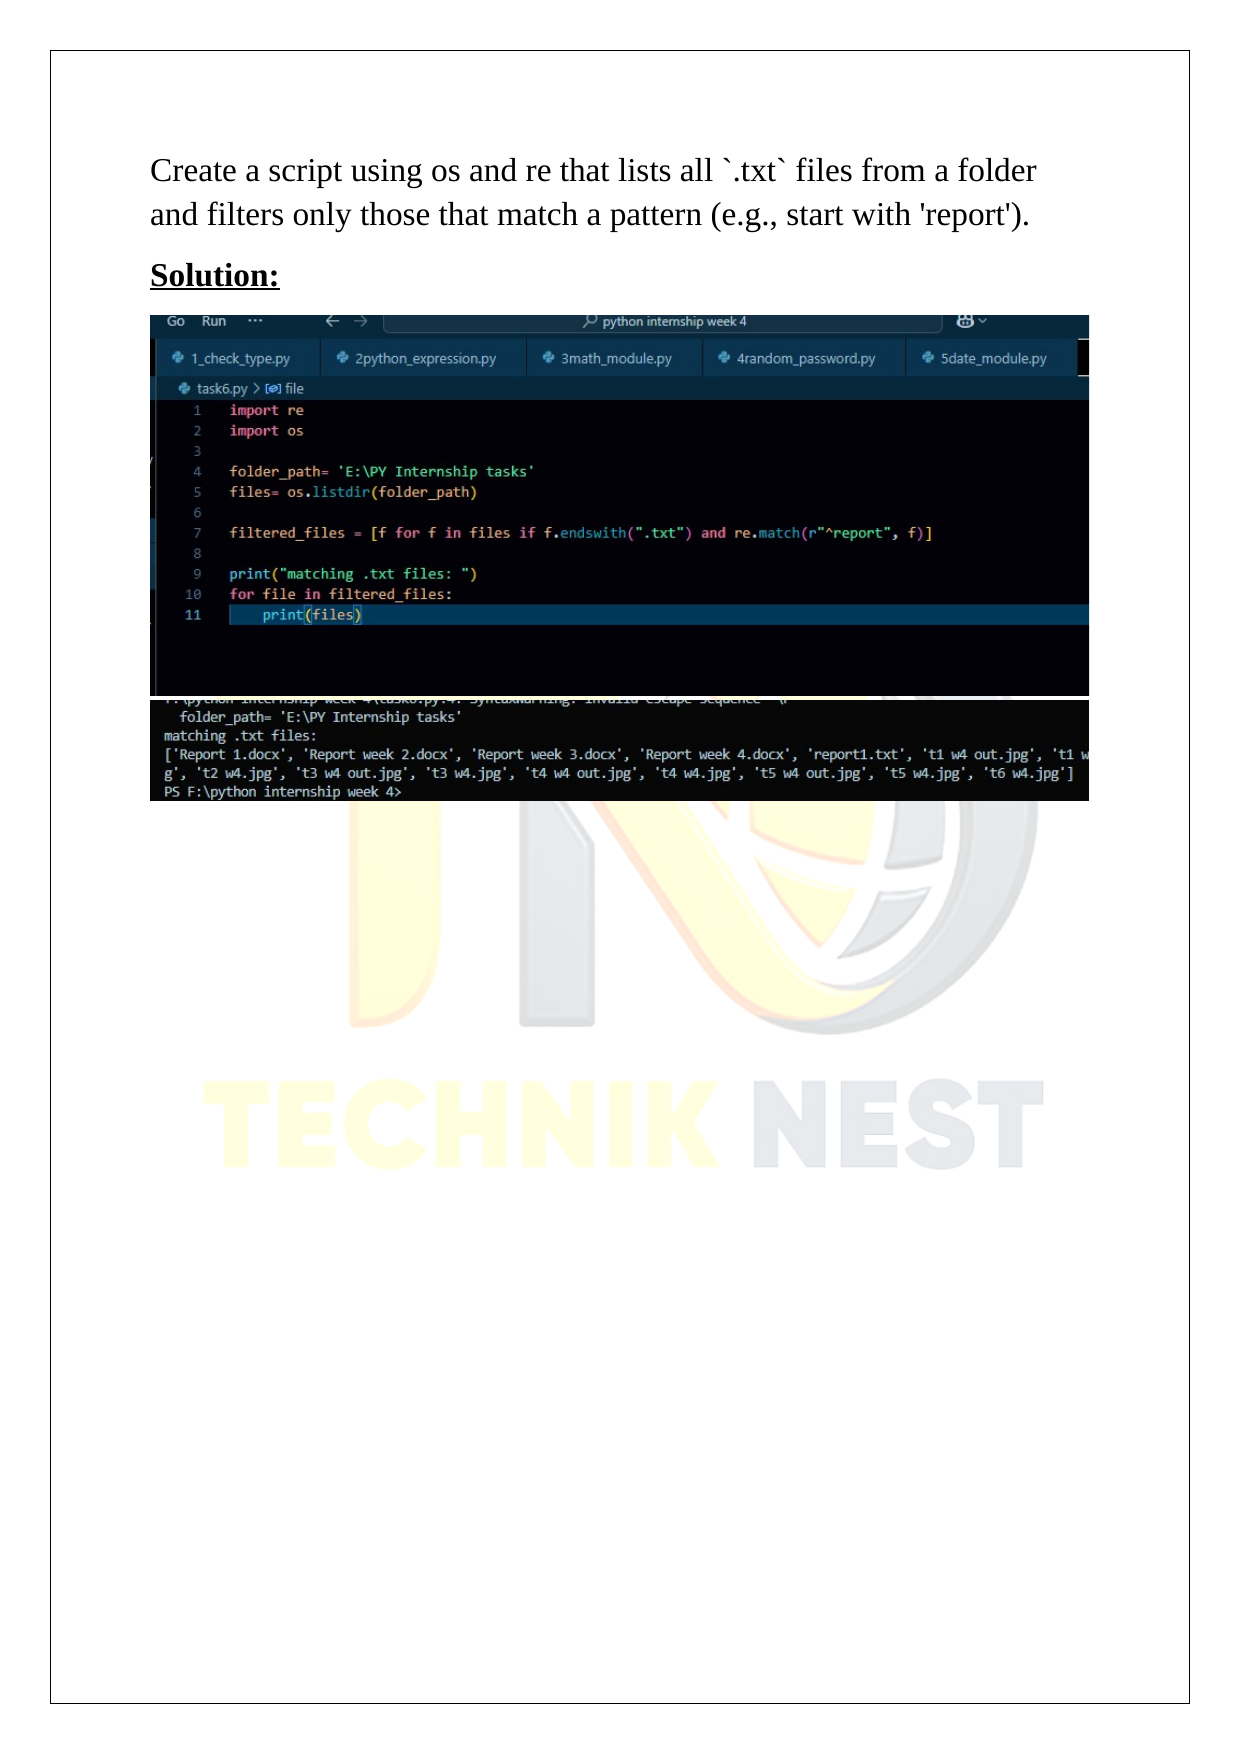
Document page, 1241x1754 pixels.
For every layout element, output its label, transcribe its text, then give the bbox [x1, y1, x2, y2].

picture [150, 315, 1090, 696]
text Create a script using os and re that lists all `.txt` files from a folder and filters only those that match a pattern (e.g., start with 'report'). [150, 150, 1090, 232]
picture [150, 700, 1089, 801]
text Solution: [150, 255, 1090, 293]
